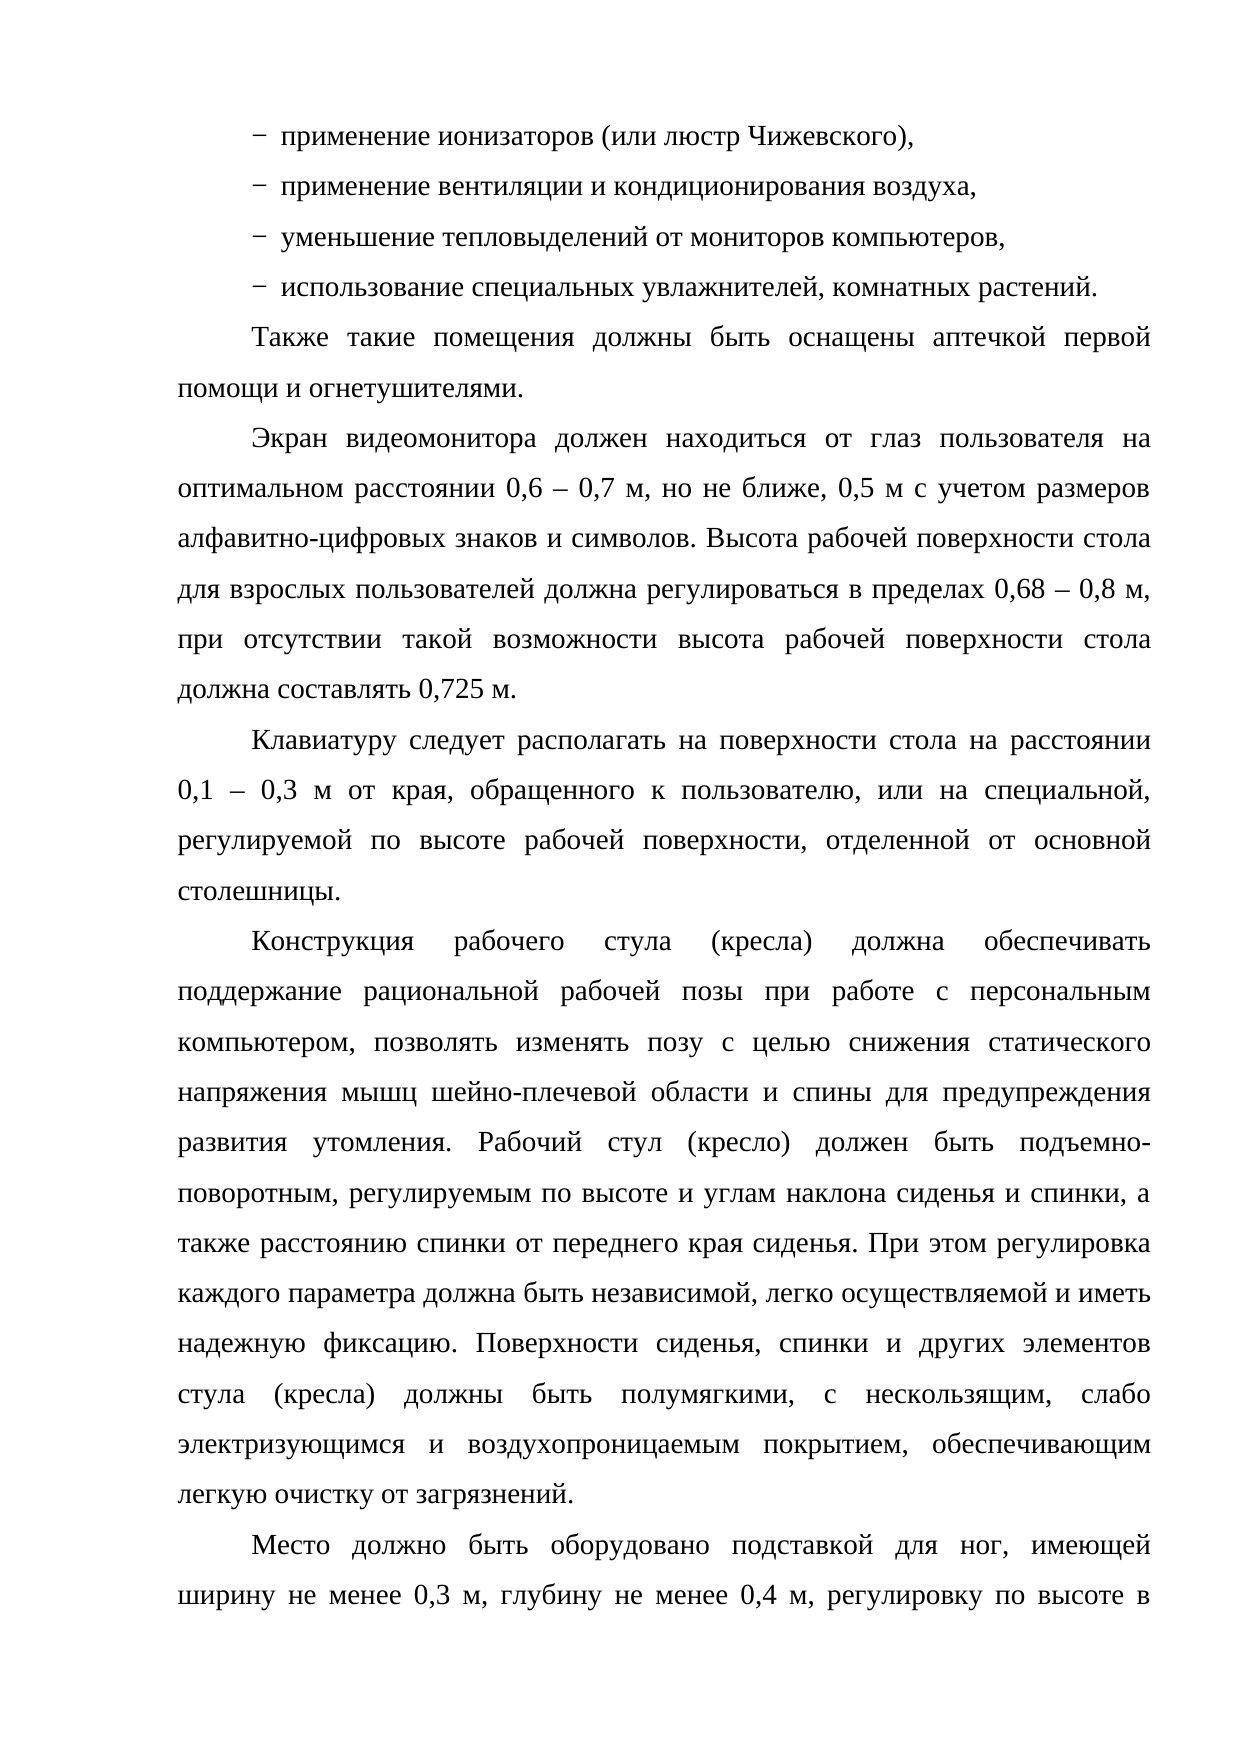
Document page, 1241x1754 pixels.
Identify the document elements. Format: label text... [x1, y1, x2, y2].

list применение вентиляции и кондиционирования воздуха, [177, 168, 1152, 202]
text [177, 1527, 1152, 1611]
text Конструкция рабочего стула (кресла) должна обеспечивать поддержание рациональной рабочей позы при работе с персональным компьютером, позволять изменять позу с целью снижения статического напряжения мышц шейно-плечевой области и спины для предупреждения развития утомления. Рабочий стул (кресло) должен быть подъемно-поворотным, регулируемым по высоте и углам наклона сиденья и спинки, а также расстоянию спинки от переднего края сиденья. При этом регулировка каждого параметра должна быть независимой, легко осуществляемой и иметь надежную фиксацию. Поверхности сиденья, спинки и других элементов стула (кресла) должны быть полумягкими, с нескользящим, слабо электризующимся и воздухопроницаемым покрытием, обеспечивающим легкую очистку от загрязнений. [177, 923, 1152, 1510]
list применение ионизаторов (или люстр Чижевского), [177, 118, 1152, 152]
text Клавиатуру следует располагать на поверхности стола на расстоянии 0,1 – 0,3 м от края, обращенного к пользователю, или на специальной, регулируемой по высоте рабочей поверхности, отделенной от основной столешницы. [177, 722, 1152, 906]
list уменьшение тепловыделений от мониторов компьютеров, [177, 219, 1152, 252]
text Также такие помещения должны быть оснащены аптечкой первой помощи и огнетушителями. [177, 319, 1152, 403]
text Экран видеомонитора должен находиться от глаз пользователя на оптимальном расстоянии 0,6 – 0,7 м, но не ближе, 0,5 м с учетом размеров алфавитно-цифровых знаков и символов. Высота рабочей поверхности стола для взрослых пользователей должна регулироваться в пределах 0,68 – 0,8 м, при отсутствии такой возможности высота рабочей поверхности стола должна составлять 0,725 м. [177, 420, 1152, 705]
list использование специальных увлажнителей, комнатных растений. [177, 269, 1152, 303]
